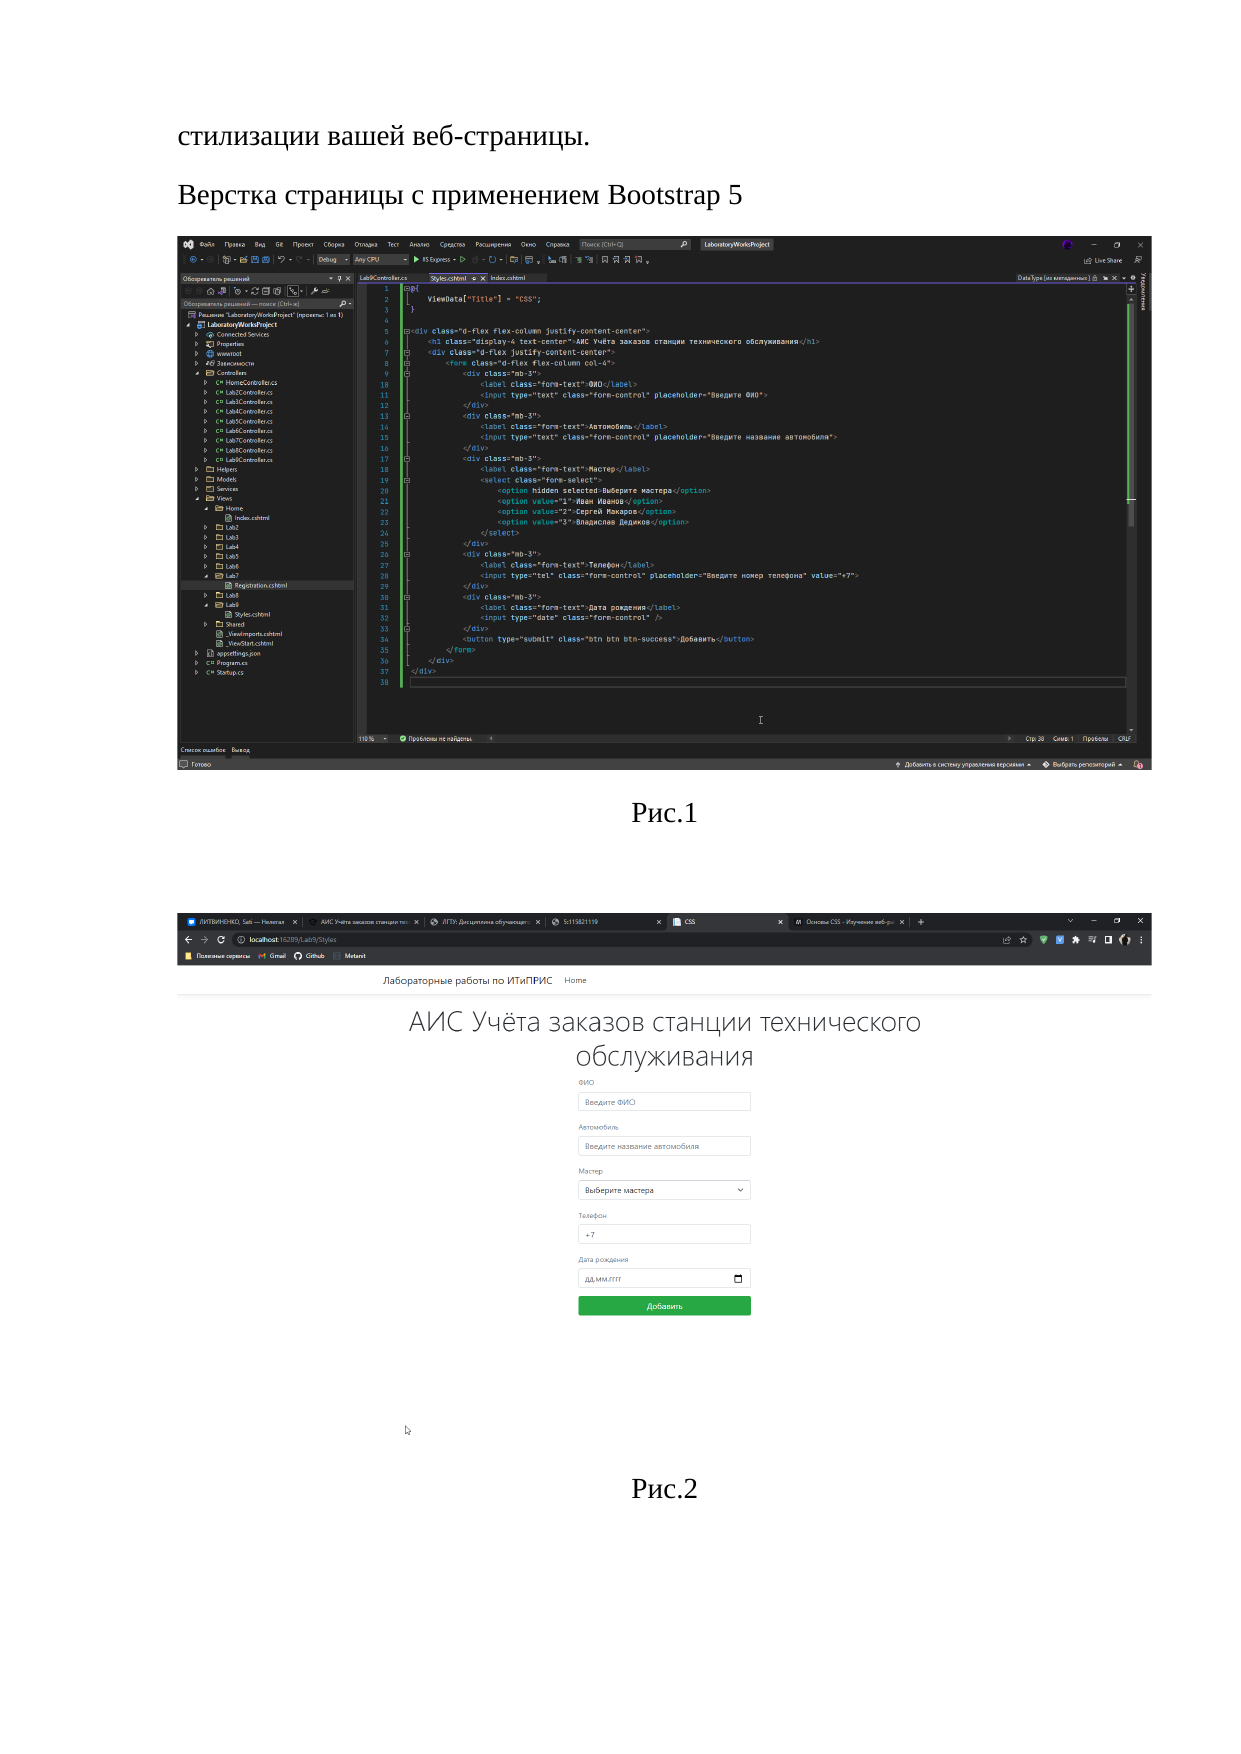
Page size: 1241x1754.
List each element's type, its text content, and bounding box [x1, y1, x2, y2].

picture [177, 913, 1152, 1447]
text Рис.1 [177, 795, 1152, 828]
text Рис.2 [177, 1471, 1152, 1505]
picture [177, 236, 1152, 770]
text Верстка страницы с применением Bootstrap 5 [177, 177, 1152, 211]
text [177, 118, 1152, 152]
